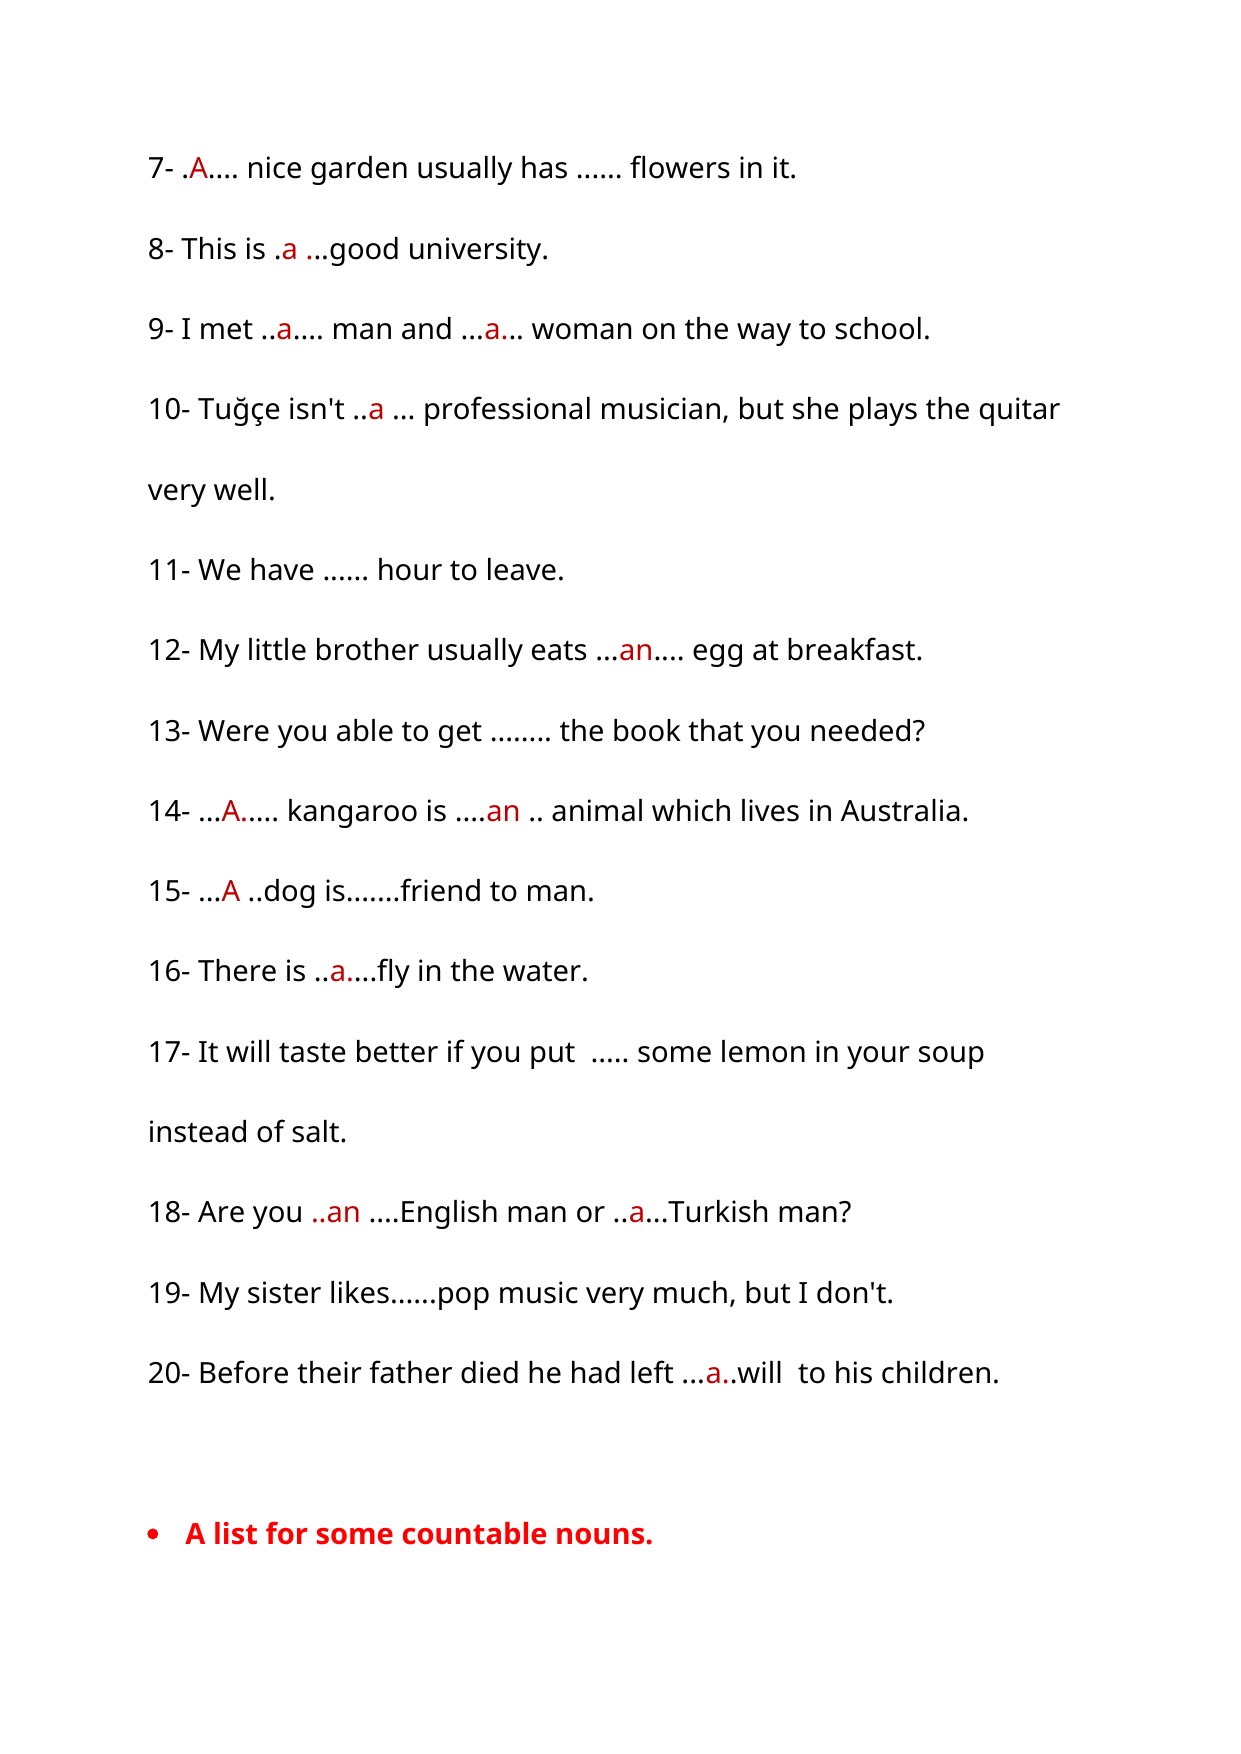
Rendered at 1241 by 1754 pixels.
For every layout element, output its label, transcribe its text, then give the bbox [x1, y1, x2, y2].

text 9- I met ..a.... man and ...a... woman on the way to school. [148, 308, 1093, 348]
text 14- ...A..... kangaroo is ....an .. animal which lives in Australia. [148, 790, 1093, 830]
list A list for some countable nouns. [148, 1513, 1093, 1553]
text 18- Are you ..an ....English man or ..a...Turkish man? [148, 1192, 1093, 1231]
text 12- My little brother usually eats ...an.... egg at breakfast. [148, 629, 1093, 669]
text 13- Were you able to get ........ the book that you needed? [148, 710, 1093, 749]
text 15- ...A ..dog is.......friend to man. [148, 870, 1093, 910]
text 19- My sister likes......pop music very much, but I don't. [148, 1272, 1093, 1312]
text instead of salt. [148, 1111, 1093, 1151]
text 20- Before their father died he had left ...a..will to his children. [148, 1352, 1093, 1392]
text 11- We have ...... hour to leave. [148, 549, 1093, 589]
text 10- Tuğçe isn't ..a ... professional musician, but she plays the quitar [148, 388, 1093, 428]
text 17- It will taste better if you put ..... some lemon in your soup [148, 1031, 1093, 1071]
text 8- This is .a ...good university. [148, 228, 1093, 268]
text 7- .A.... nice garden usually has ...... flowers in it. [148, 148, 1093, 187]
text very well. [148, 469, 1093, 508]
text 16- There is ..a....fly in the water. [148, 951, 1093, 990]
